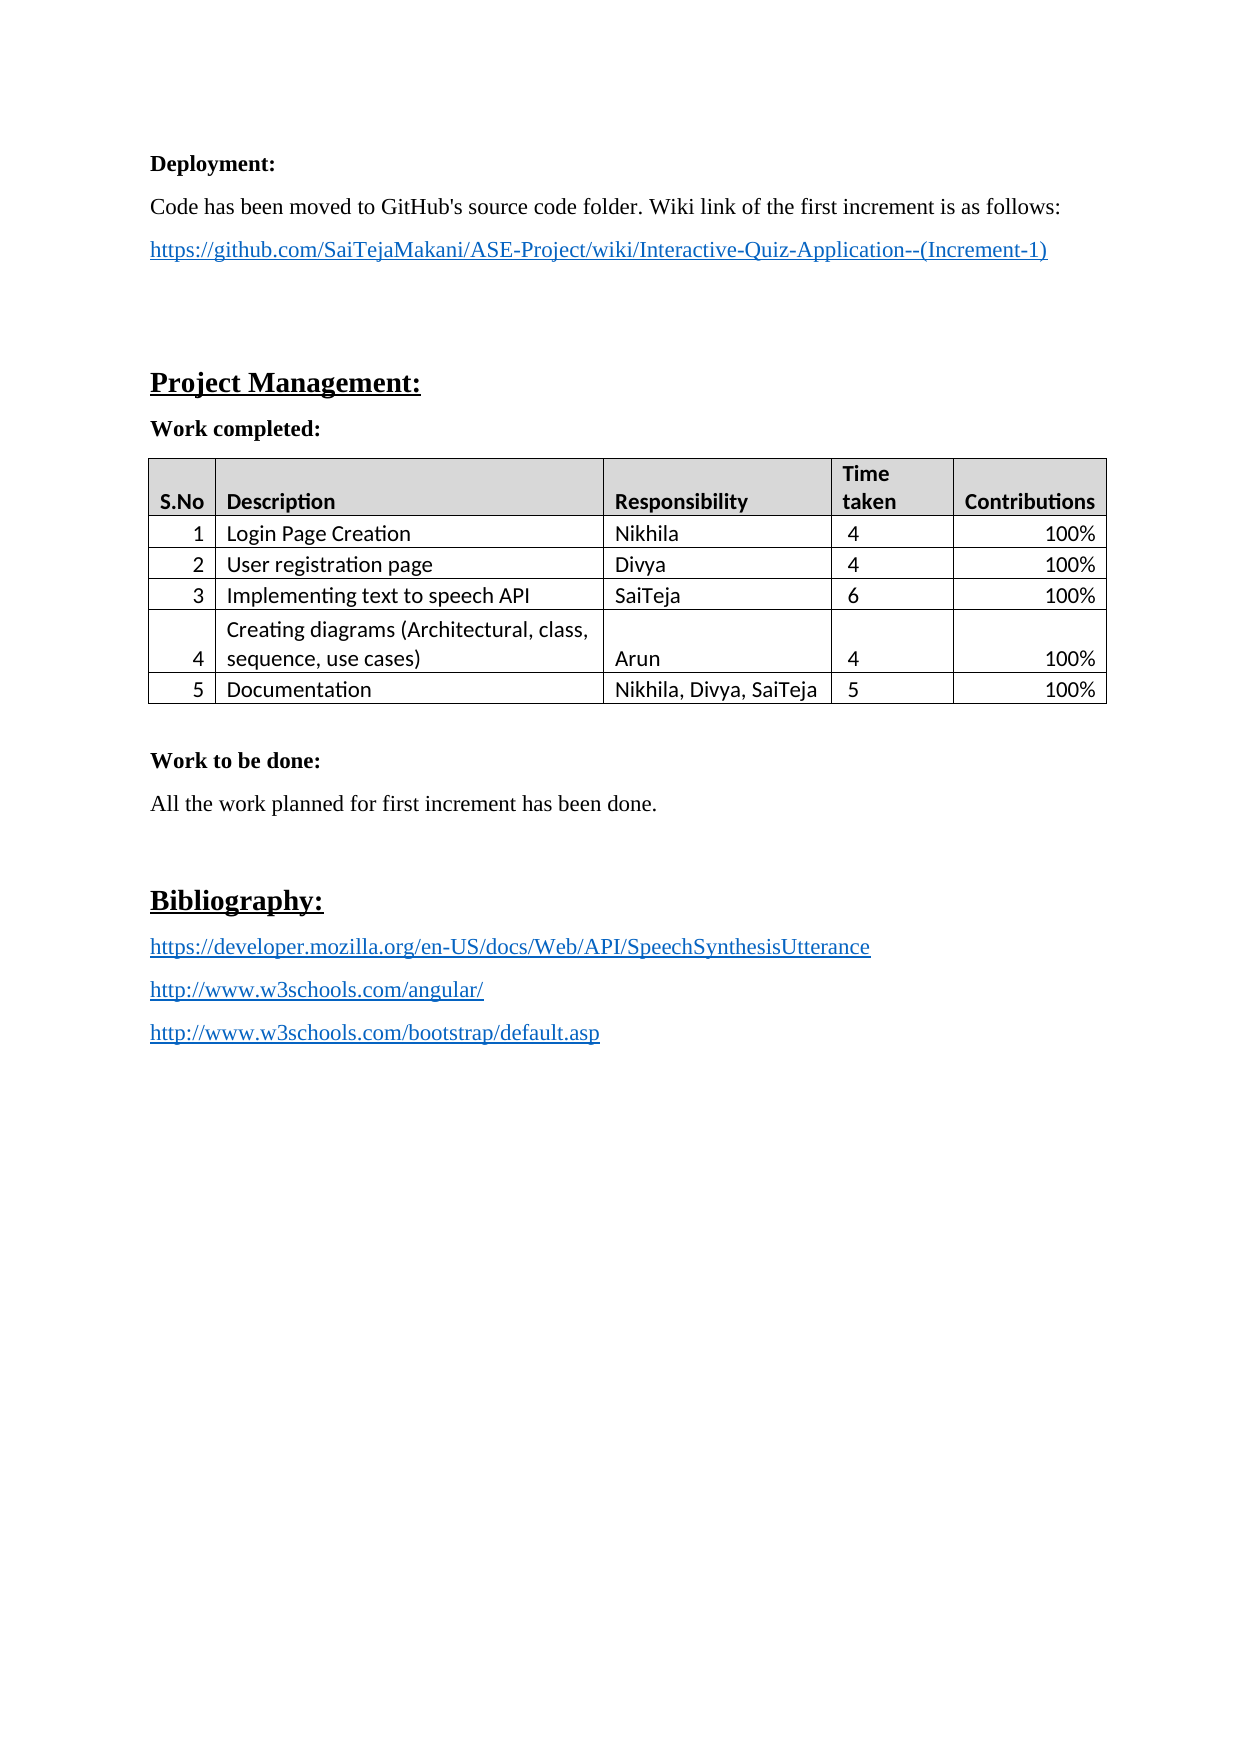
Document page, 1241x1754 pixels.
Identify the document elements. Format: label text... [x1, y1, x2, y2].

table_cell Implementing text to speech API [216, 579, 603, 609]
table_cell Divya [604, 548, 831, 578]
text All the work planned for first increment has been done. [150, 790, 1090, 816]
table_cell Login Page Creation [216, 516, 603, 547]
table_cell Creating diagrams (Architectural, class, sequence, use cases) [216, 610, 603, 672]
table_cell User registration page [216, 548, 603, 578]
table_cell 100% [954, 548, 1106, 578]
text https://github.com/SaiTejaMakani/ASE-Project/wiki/Interactive-Quiz-Application--(Increment-1) [150, 236, 1090, 262]
table_cell 4 [832, 610, 953, 672]
table_cell 100% [954, 610, 1106, 672]
text Deployment: [150, 150, 1090, 176]
table_cell Nikhila [604, 516, 831, 547]
table_cell 2 [149, 548, 215, 578]
table_cell 5 [832, 673, 953, 703]
table_header Time taken [832, 459, 953, 515]
table_cell Nikhila, Divya, SaiTeja [604, 673, 831, 703]
table_cell SaiTeja [604, 579, 831, 609]
text Bibliography: [150, 883, 1090, 917]
table_cell 100% [954, 673, 1106, 703]
table_header Contributions [954, 459, 1106, 515]
table_cell 4 [832, 516, 953, 547]
text http://www.w3schools.com/bootstrap/default.asp [150, 1019, 1090, 1046]
table_header Responsibility [604, 459, 831, 515]
table_cell 100% [954, 579, 1106, 609]
table_cell Arun [604, 610, 831, 672]
table_cell 100% [954, 516, 1106, 547]
table_header S.No [149, 459, 215, 515]
table_cell 4 [832, 548, 953, 578]
text Work to be done: [150, 747, 1090, 773]
table_cell 5 [149, 673, 215, 703]
text Code has been moved to GitHub's source code folder. Wiki link of the first increment is as follows: [150, 193, 1090, 219]
table_cell 4 [149, 610, 215, 672]
table_header Description [216, 459, 603, 515]
text http://www.w3schools.com/angular/ [150, 976, 1090, 1003]
table_cell 6 [832, 579, 953, 609]
table_cell Documentation [216, 673, 603, 703]
table_cell 1 [149, 516, 215, 547]
text Work completed: [150, 415, 1090, 442]
text Project Management: [150, 365, 1090, 399]
text https://developer.mozilla.org/en-US/docs/Web/API/SpeechSynthesisUtterance [150, 933, 1090, 960]
table_cell 3 [149, 579, 215, 609]
